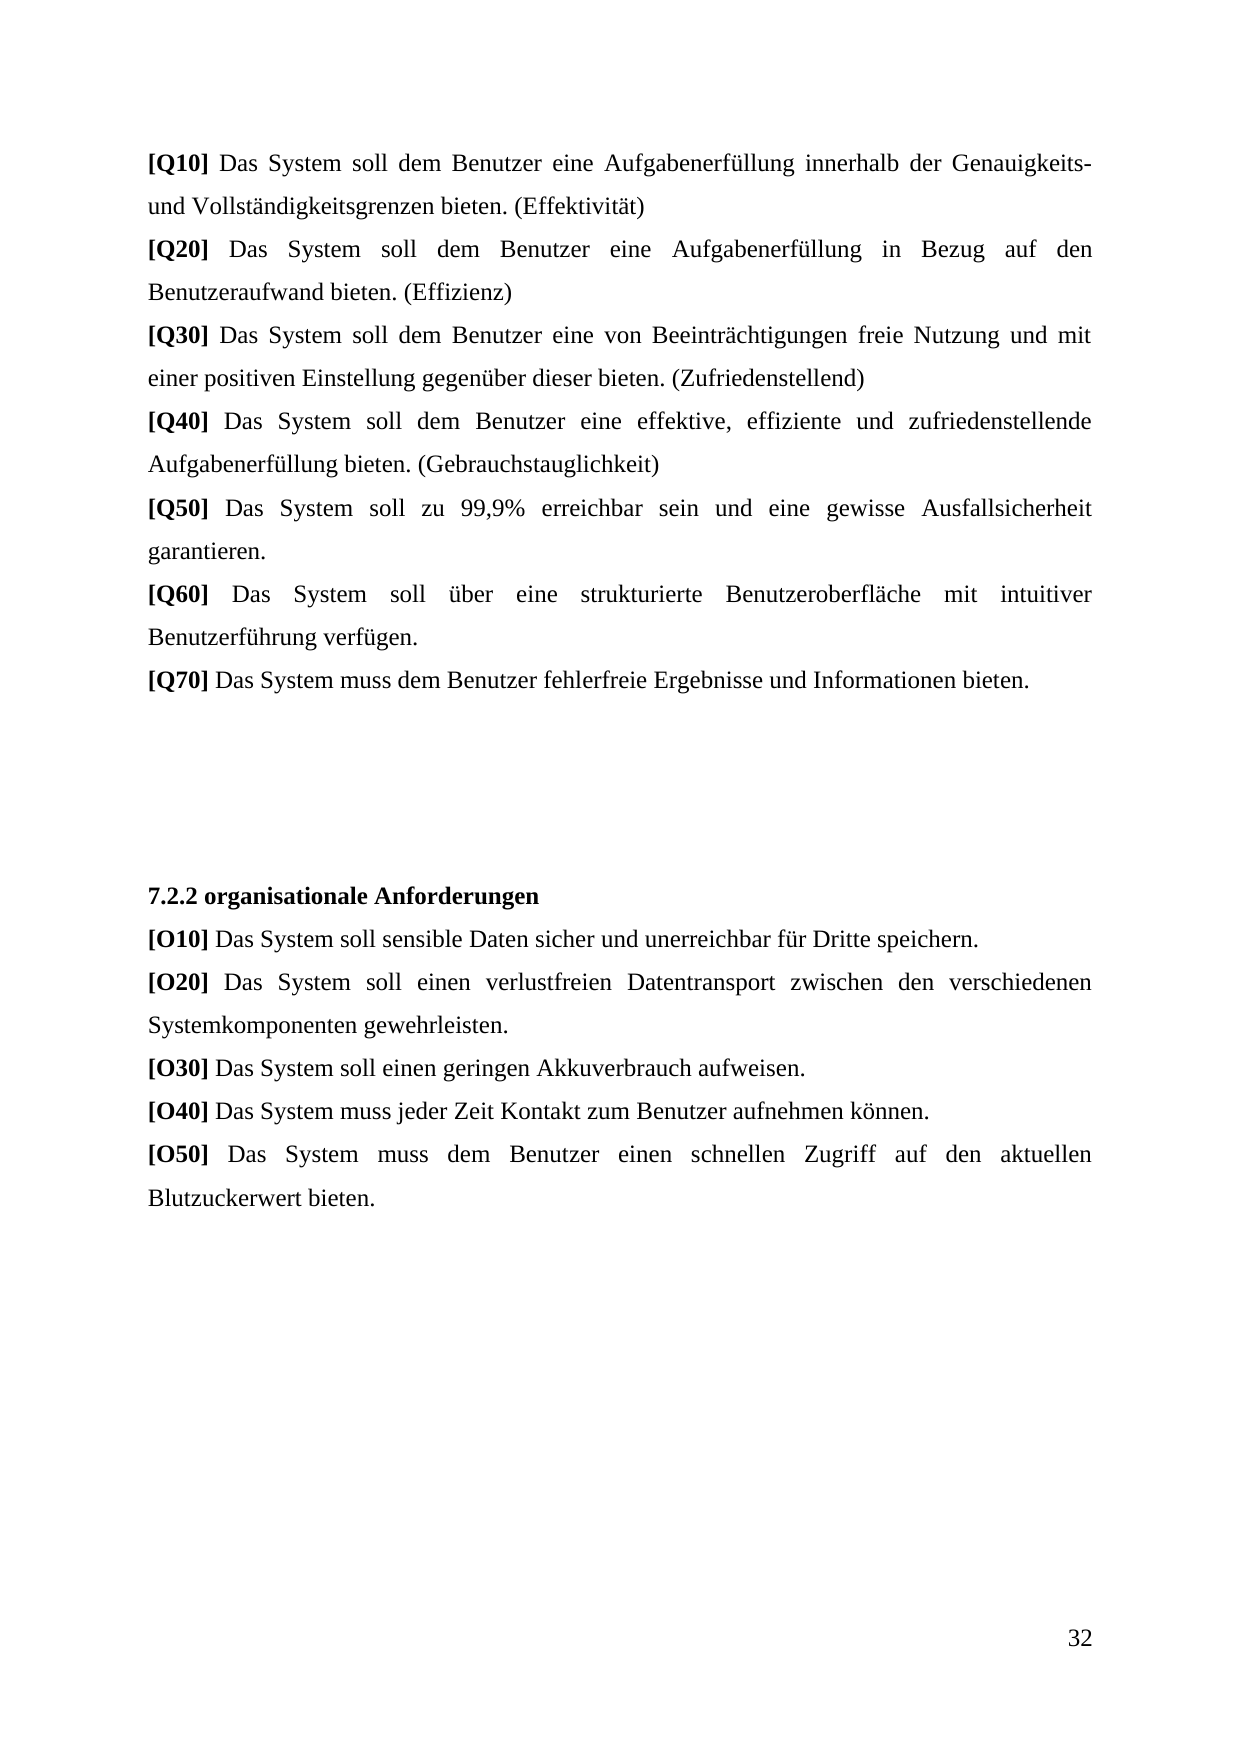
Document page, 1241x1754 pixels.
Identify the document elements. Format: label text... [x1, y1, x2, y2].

text [Q40] Das System soll dem Benutzer eine effektive, effiziente und zufriedenstellende Aufgabenerfüllung bieten. (Gebrauchstauglichkeit) [148, 406, 1093, 478]
text [O10] Das System soll sensible Daten sicher und unerreichbar für Dritte speichern. [148, 924, 1093, 953]
text [Q20] Das System soll dem Benutzer eine Aufgabenerfüllung in Bezug auf den Benutzeraufwand bieten. (Effizienz) [148, 234, 1093, 306]
text [Q10] Das System soll dem Benutzer eine Aufgabenerfüllung innerhalb der Genauigkeits- und Vollständigkeitsgrenzen bieten. (Effektivität) [148, 148, 1093, 219]
text [Q70] Das System muss dem Benutzer fehlerfreie Ergebnisse und Informationen bieten. [148, 665, 1093, 694]
text [Q50] Das System soll zu 99,9% erreichbar sein und eine gewisse Ausfallsicherheit garantieren. [148, 493, 1093, 564]
text [O50] Das System muss dem Benutzer einen schnellen Zugriff auf den aktuellen Blutzuckerwert bieten. [148, 1139, 1093, 1211]
text [O20] Das System soll einen verlustfreien Datentransport zwischen den verschiedenen Systemkomponenten gewehrleisten. [148, 967, 1093, 1039]
text [O40] Das System muss jeder Zeit Kontakt zum Benutzer aufnehmen können. [148, 1096, 1093, 1125]
text 7.2.2 organisationale Anforderungen [148, 881, 1093, 909]
text [O30] Das System soll einen geringen Akkuverbrauch aufweisen. [148, 1053, 1093, 1082]
text [Q60] Das System soll über eine strukturierte Benutzeroberfläche mit intuitiver Benutzerführung verfügen. [148, 579, 1093, 651]
